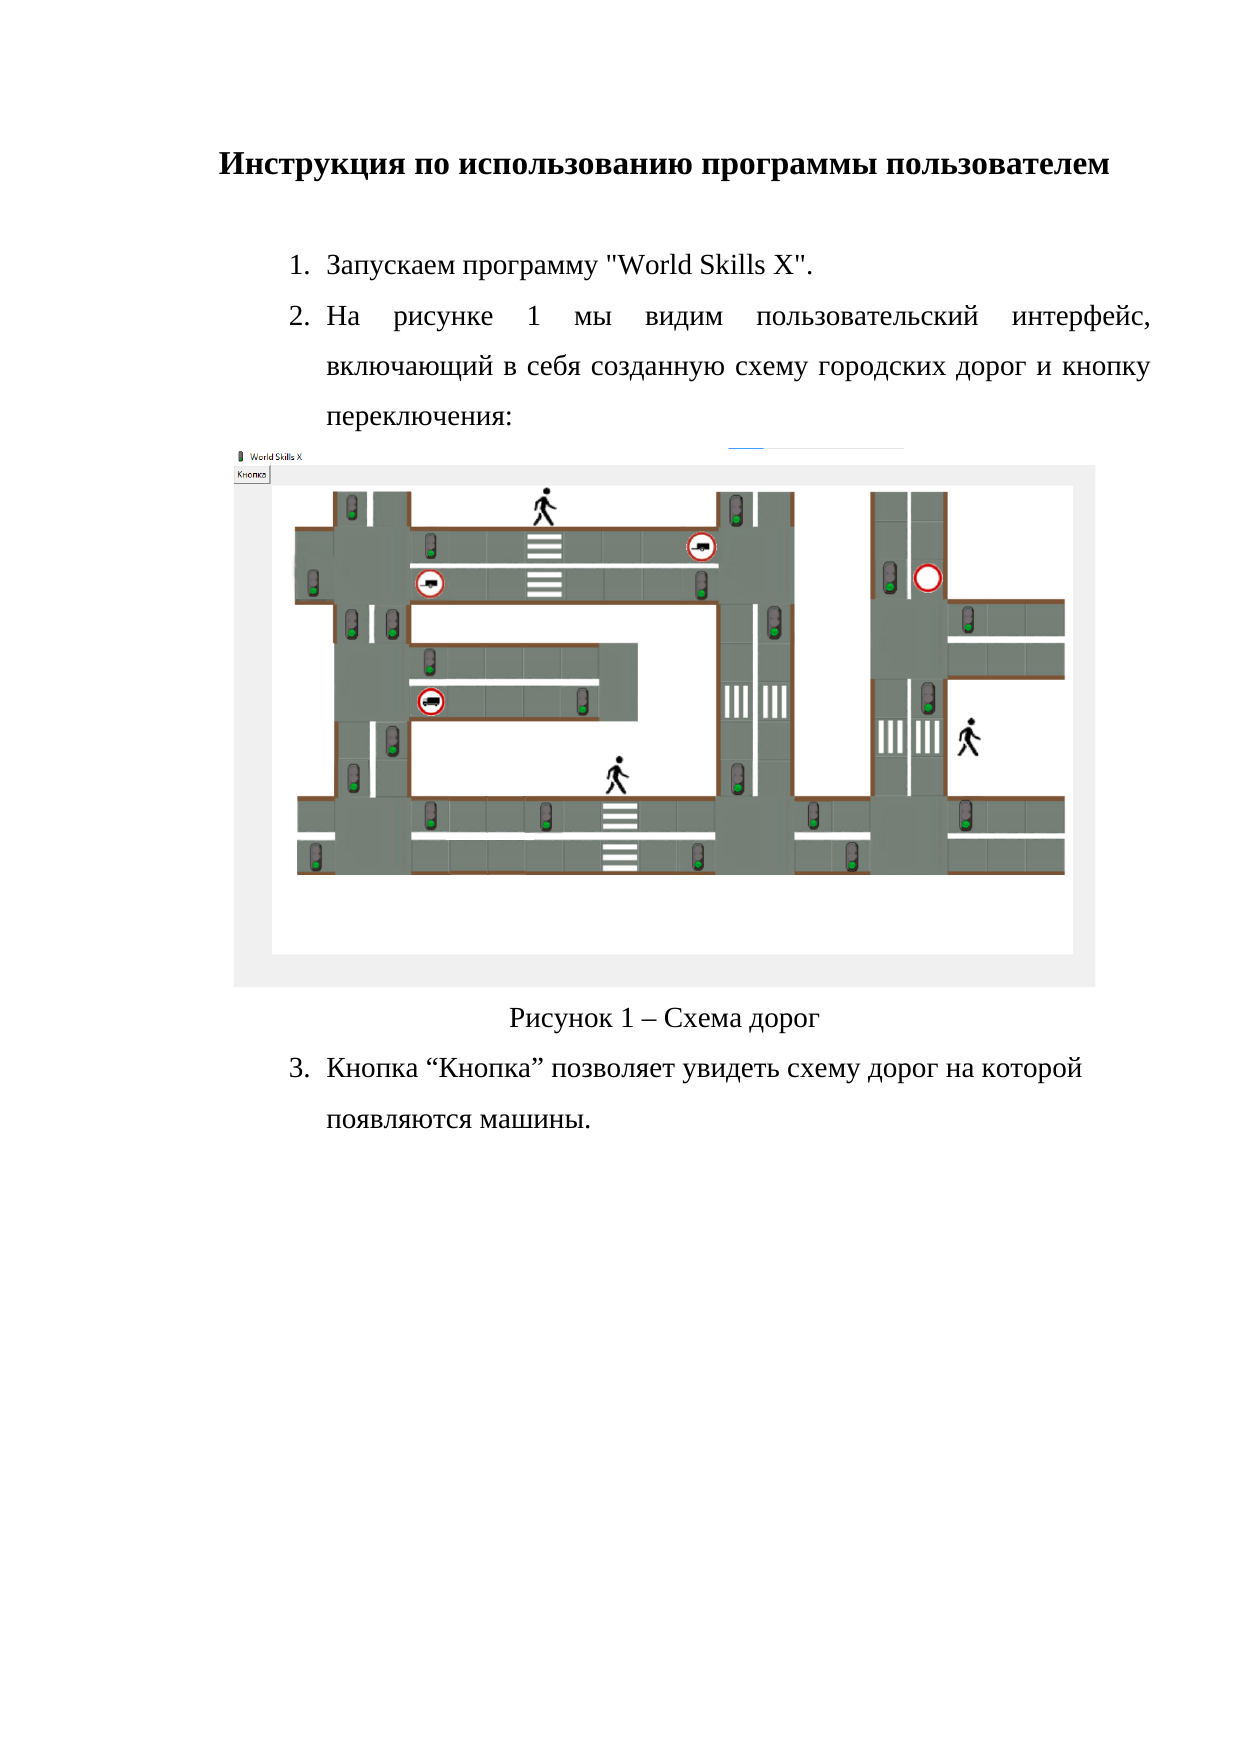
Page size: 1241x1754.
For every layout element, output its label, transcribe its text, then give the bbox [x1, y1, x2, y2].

subtitle Инструкция по использованию программы пользователем [177, 143, 1152, 181]
list На рисунке 1 мы видим пользовательский интерфейс, включающий в себя созданную схему городских дорог и кнопку переключения: [288, 298, 1152, 432]
list Запускаем программу "World Skills X". [288, 247, 1152, 281]
list Кнопка “Кнопка” позволяет увидеть схему дорог на которой появляются машины. [288, 1051, 1152, 1134]
picture [233, 448, 1096, 987]
list Рисунок 1 – Схема дорог [177, 1000, 1152, 1034]
